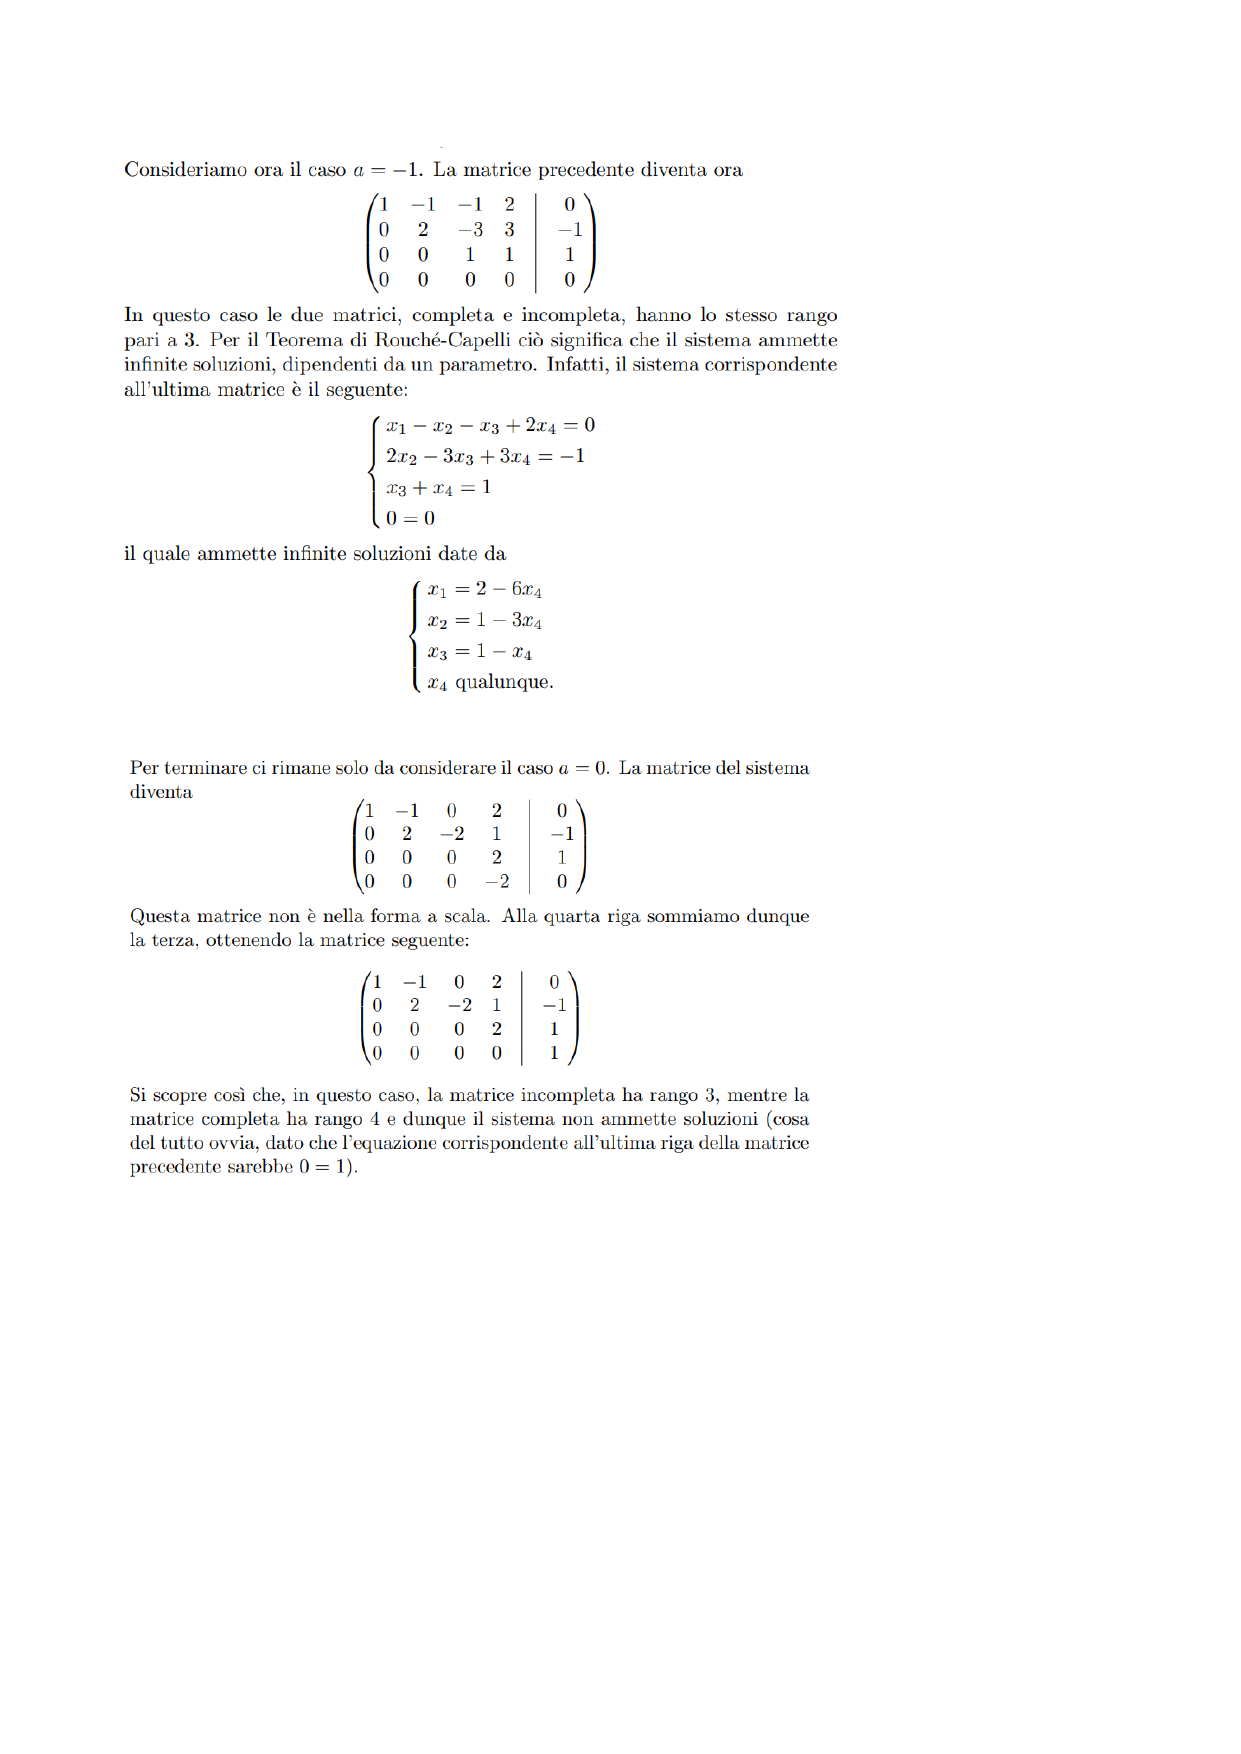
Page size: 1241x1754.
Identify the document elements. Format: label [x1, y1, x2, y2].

picture [118, 747, 852, 1215]
picture [118, 147, 852, 729]
